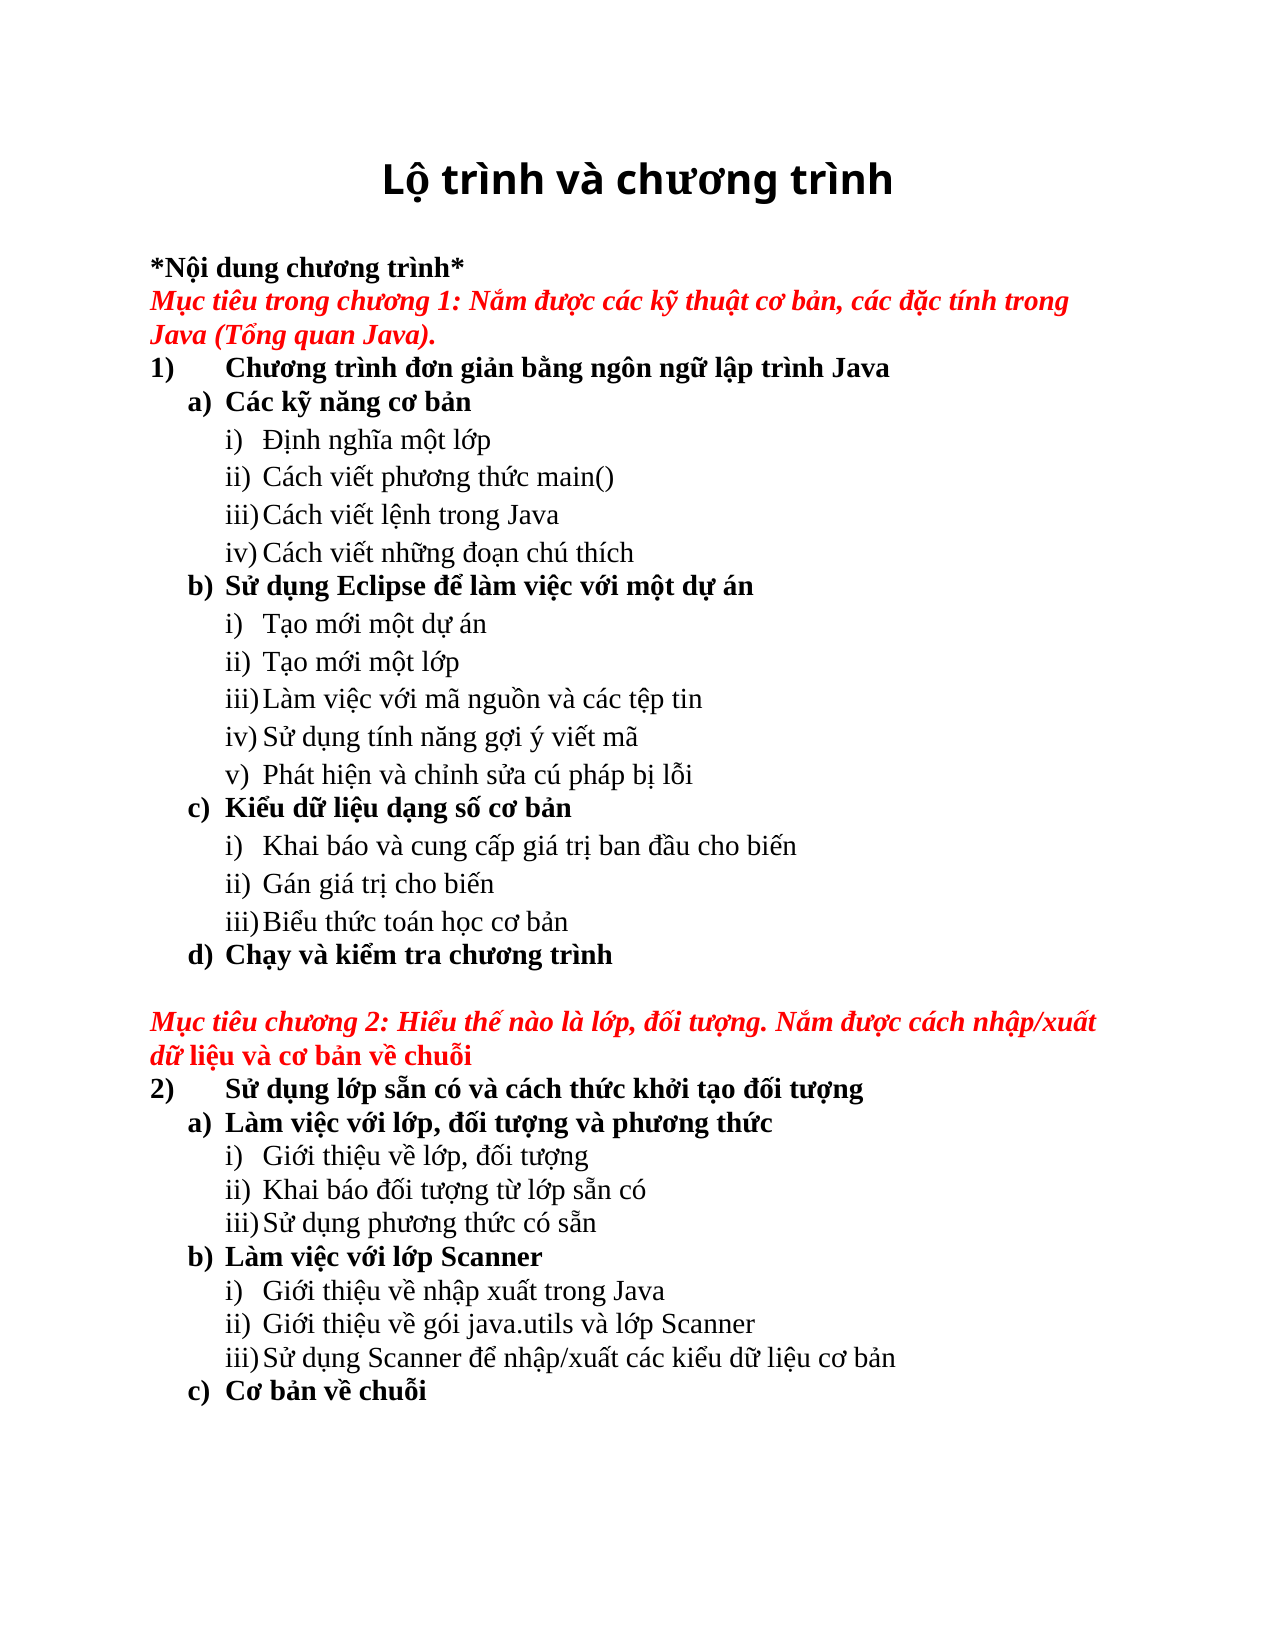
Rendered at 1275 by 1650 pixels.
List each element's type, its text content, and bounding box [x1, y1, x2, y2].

subtitle Tạo mới một lớp [225, 644, 1125, 677]
list Giới thiệu về lớp, đối tượng [225, 1138, 1125, 1172]
subtitle Cách viết phương thức main() [225, 459, 1125, 493]
list Sử dụng Eclipse để làm việc với một dự án [187, 568, 1125, 602]
list Sử dụng phương thức có sẵn [225, 1206, 1125, 1239]
subtitle Định nghĩa một lớp [225, 422, 1125, 455]
subtitle Biểu thức toán học cơ bản [225, 904, 1125, 937]
list Kiểu dữ liệu dạng số cơ bản [187, 791, 1125, 824]
text *Nội dung chương trình* [150, 250, 1125, 283]
subtitle Sử dụng tính năng gợi ý viết mã [225, 719, 1125, 753]
list Các kỹ năng cơ bản [187, 384, 1125, 418]
subtitle Cách viết những đoạn chú thích [225, 535, 1125, 568]
list Giới thiệu về nhập xuất trong Java [225, 1273, 1125, 1306]
subtitle Cách viết lệnh trong Java [225, 497, 1125, 531]
list Khai báo đối tượng từ lớp sẵn có [225, 1172, 1125, 1206]
list Cơ bản về chuỗi [187, 1373, 1125, 1407]
list Sử dụng lớp sẵn có và cách thức khởi tạo đối tượng [150, 1071, 1125, 1105]
text Lộ trình và chương trình [150, 150, 1125, 207]
subtitle Làm việc với mã nguồn và các tệp tin [225, 682, 1125, 715]
subtitle Tạo mới một dự án [225, 606, 1125, 640]
subtitle Phát hiện và chỉnh sửa cú pháp bị lỗi [225, 757, 1125, 791]
subtitle Gán giá trị cho biến [225, 866, 1125, 899]
list Mục tiêu chương 2: Hiểu thế nào là lớp, đối tượng. Nắm được cách nhập/xuất dữ liệu và cơ bản về chuỗi [150, 1004, 1125, 1071]
list Giới thiệu về gói java.utils và lớp Scanner [225, 1306, 1125, 1340]
list Làm việc với lớp, đối tượng và phương thức [187, 1105, 1125, 1138]
list Chạy và kiểm tra chương trình [187, 937, 1125, 971]
text Mục tiêu trong chương 1: Nắm được các kỹ thuật cơ bản, các đặc tính trong Java (Tổng quan Java). [150, 283, 1125, 351]
list Sử dụng Scanner để nhập/xuất các kiểu dữ liệu cơ bản [225, 1340, 1125, 1373]
subtitle Khai báo và cung cấp giá trị ban đầu cho biến [225, 828, 1125, 862]
list Chương trình đơn giản bằng ngôn ngữ lập trình Java [150, 351, 1125, 384]
list Làm việc với lớp Scanner [187, 1239, 1125, 1273]
